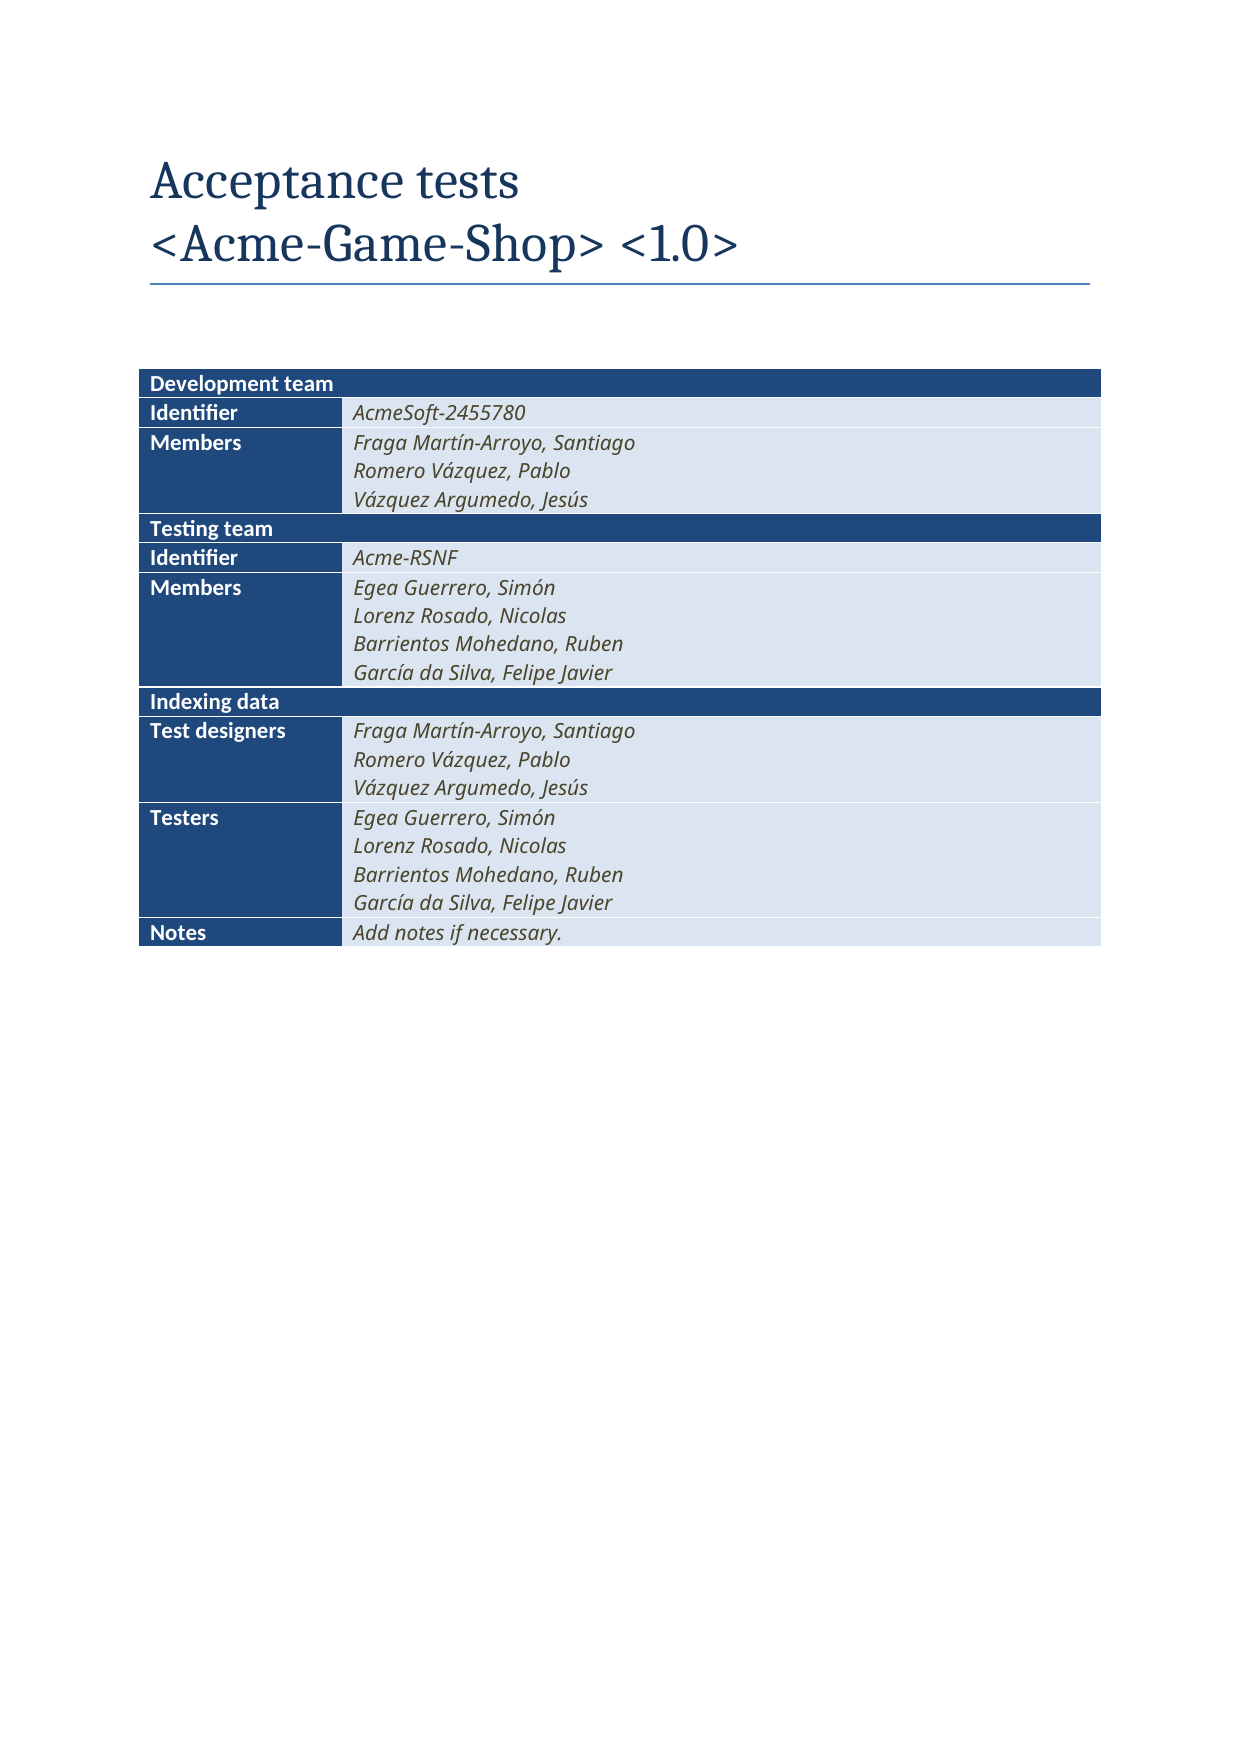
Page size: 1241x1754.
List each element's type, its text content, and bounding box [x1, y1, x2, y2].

table_cell Testers [139, 803, 342, 917]
table_cell Fraga Martín-Arroyo, Santiago Romero Vázquez, Pablo Vázquez Argumedo, Jesús [342, 428, 1101, 513]
table_cell Identifier [139, 398, 342, 427]
title Acceptance tests <Acme-Game-Shop> <1.0> [150, 150, 1090, 283]
table_cell Members [139, 573, 342, 686]
table_cell Indexing data [139, 688, 1101, 716]
table_cell Egea Guerrero, Simón Lorenz Rosado, Nicolas Barrientos Mohedano, Ruben García da Silva, Felipe Javier [342, 803, 1101, 917]
table_cell Test designers [139, 717, 342, 802]
table_cell Acme-RSNF [342, 543, 1101, 572]
table_header Development team [139, 369, 1101, 397]
table_cell Egea Guerrero, Simón Lorenz Rosado, Nicolas Barrientos Mohedano, Ruben García da Silva, Felipe Javier [342, 573, 1101, 686]
table_cell Notes [139, 918, 342, 946]
table_cell Add notes if necessary. [342, 918, 1101, 946]
table_cell Testing team [139, 514, 1101, 542]
table_cell Identifier [139, 543, 342, 572]
table_cell Fraga Martín-Arroyo, Santiago Romero Vázquez, Pablo Vázquez Argumedo, Jesús [342, 717, 1101, 802]
table_cell Members [139, 428, 342, 513]
table_cell AcmeSoft-2455780 [342, 398, 1101, 427]
